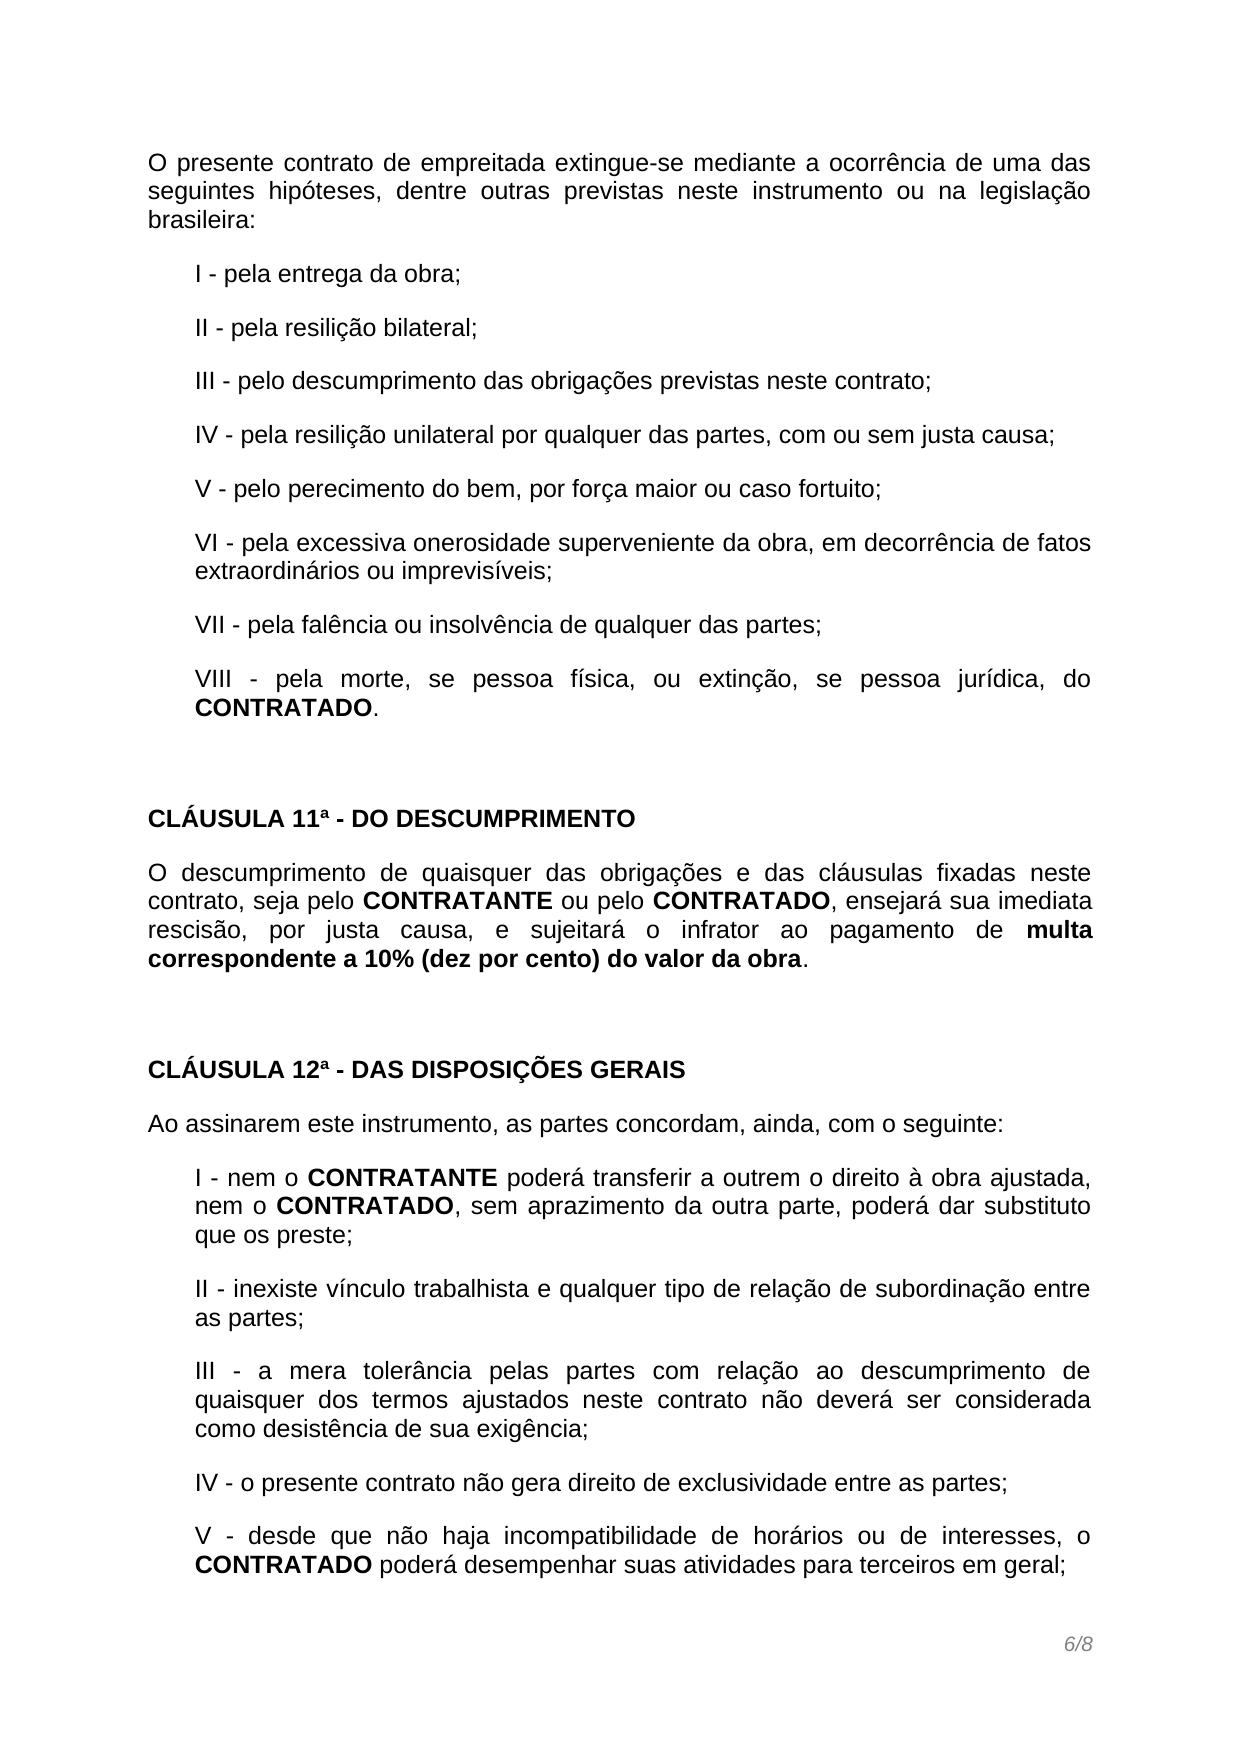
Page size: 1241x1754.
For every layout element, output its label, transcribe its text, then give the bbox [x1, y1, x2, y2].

text CLÁUSULA 12ª - DAS DISPOSIÇÕES GERAIS [148, 998, 1093, 1084]
text VII - pela falência ou insolvência de qualquer das partes; [194, 610, 1093, 639]
text VIII - pela morte, se pessoa física, ou extinção, se pessoa jurídica, do CONTRATADO. [194, 664, 1093, 721]
text IV - o presente contrato não gera direito de exclusividade entre as partes; [194, 1468, 1093, 1496]
text O descumprimento de quaisquer das obrigações e das cláusulas fixadas neste contrato, seja pelo CONTRATANTE ou pelo CONTRATADO, ensejará sua imediata rescisão, por justa causa, e sujeitará o infrator ao pagamento de multa correspondente a 10% (dez por cento) do valor da obra. [148, 858, 1093, 973]
text O presente contrato de empreitada extingue-se mediante a ocorrência de uma das seguintes hipóteses, dentre outras previstas neste instrumento ou na legislação brasileira: [148, 148, 1093, 234]
text VI - pela excessiva onerosidade superveniente da obra, em decorrência de fatos extraordinários ou imprevisíveis; [194, 528, 1093, 585]
text CLÁUSULA 11ª - DO DESCUMPRIMENTO [148, 746, 1093, 833]
text IV - pela resilição unilateral por qualquer das partes, com ou sem justa causa; [194, 420, 1093, 449]
text I - nem o CONTRATANTE poderá transferir a outrem o direito à obra ajustada, nem o CONTRATADO, sem aprazimento da outra parte, poderá dar substituto que os preste; [194, 1163, 1093, 1249]
text I - pela entrega da obra; [194, 259, 1093, 288]
text II - pela resilição bilateral; [194, 313, 1093, 341]
text V - pelo perecimento do bem, por força maior ou caso fortuito; [194, 474, 1093, 503]
text V - desde que não haja incompatibilidade de horários ou de interesses, o CONTRATADO poderá desempenhar suas atividades para terceiros em geral; [194, 1521, 1093, 1579]
text III - a mera tolerância pelas partes com relação ao descumprimento de quaisquer dos termos ajustados neste contrato não deverá ser considerada como desistência de sua exigência; [194, 1356, 1093, 1443]
text III - pelo descumprimento das obrigações previstas neste contrato; [194, 366, 1093, 395]
text Ao assinarem este instrumento, as partes concordam, ainda, com o seguinte: [148, 1109, 1093, 1138]
text II - inexiste vínculo trabalhista e qualquer tipo de relação de subordinação entre as partes; [194, 1274, 1093, 1331]
